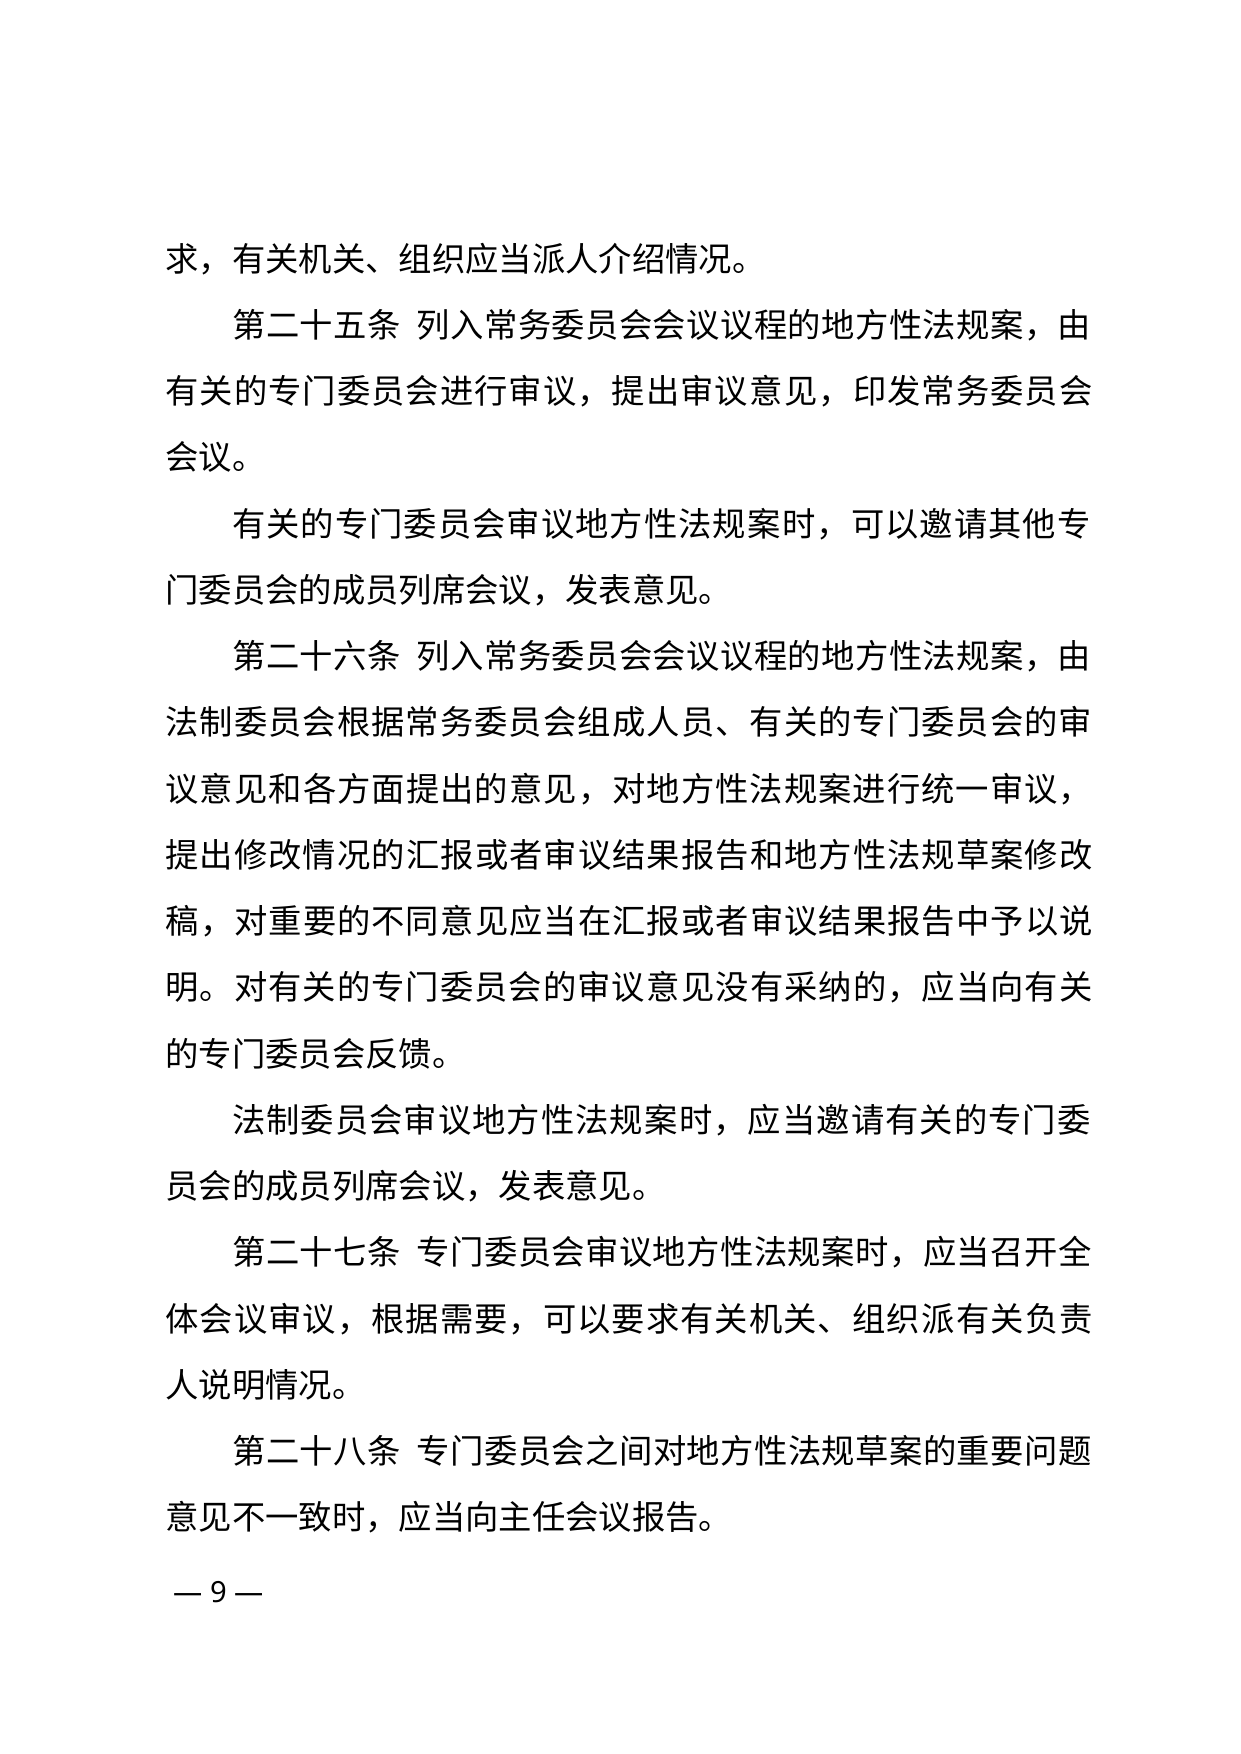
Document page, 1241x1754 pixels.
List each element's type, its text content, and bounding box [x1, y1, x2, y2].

text 第二十七条 专门委员会审议地方性法规案时，应当召开全体会议审议，根据需要，可以要求有关机关、组织派有关负责人说明情况。 [165, 1217, 1093, 1416]
text 有关的专门委员会审议地方性法规案时，可以邀请其他专门委员会的成员列席会议，发表意见。 [165, 488, 1093, 621]
text 第二十八条 专门委员会之间对地方性法规草案的重要问题意见不一致时，应当向主任会议报告。 [165, 1416, 1093, 1548]
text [165, 223, 1093, 289]
text 第二十五条 列入常务委员会会议议程的地方性法规案，由有关的专门委员会进行审议，提出审议意见，印发常务委员会会议。 [165, 289, 1093, 488]
text 第二十六条 列入常务委员会会议议程的地方性法规案，由法制委员会根据常务委员会组成人员、有关的专门委员会的审议意见和各方面提出的意见，对地方性法规案进行统一审议，提出修改情况的汇报或者审议结果报告和地方性法规草案修改稿，对重要的不同意见应当在汇报或者审议结果报告中予以说明。对有关的专门委员会的审议意见没有采纳的，应当向有关的专门委员会反馈。 [165, 621, 1093, 1084]
text 法制委员会审议地方性法规案时，应当邀请有关的专门委员会的成员列席会议，发表意见。 [165, 1084, 1093, 1217]
